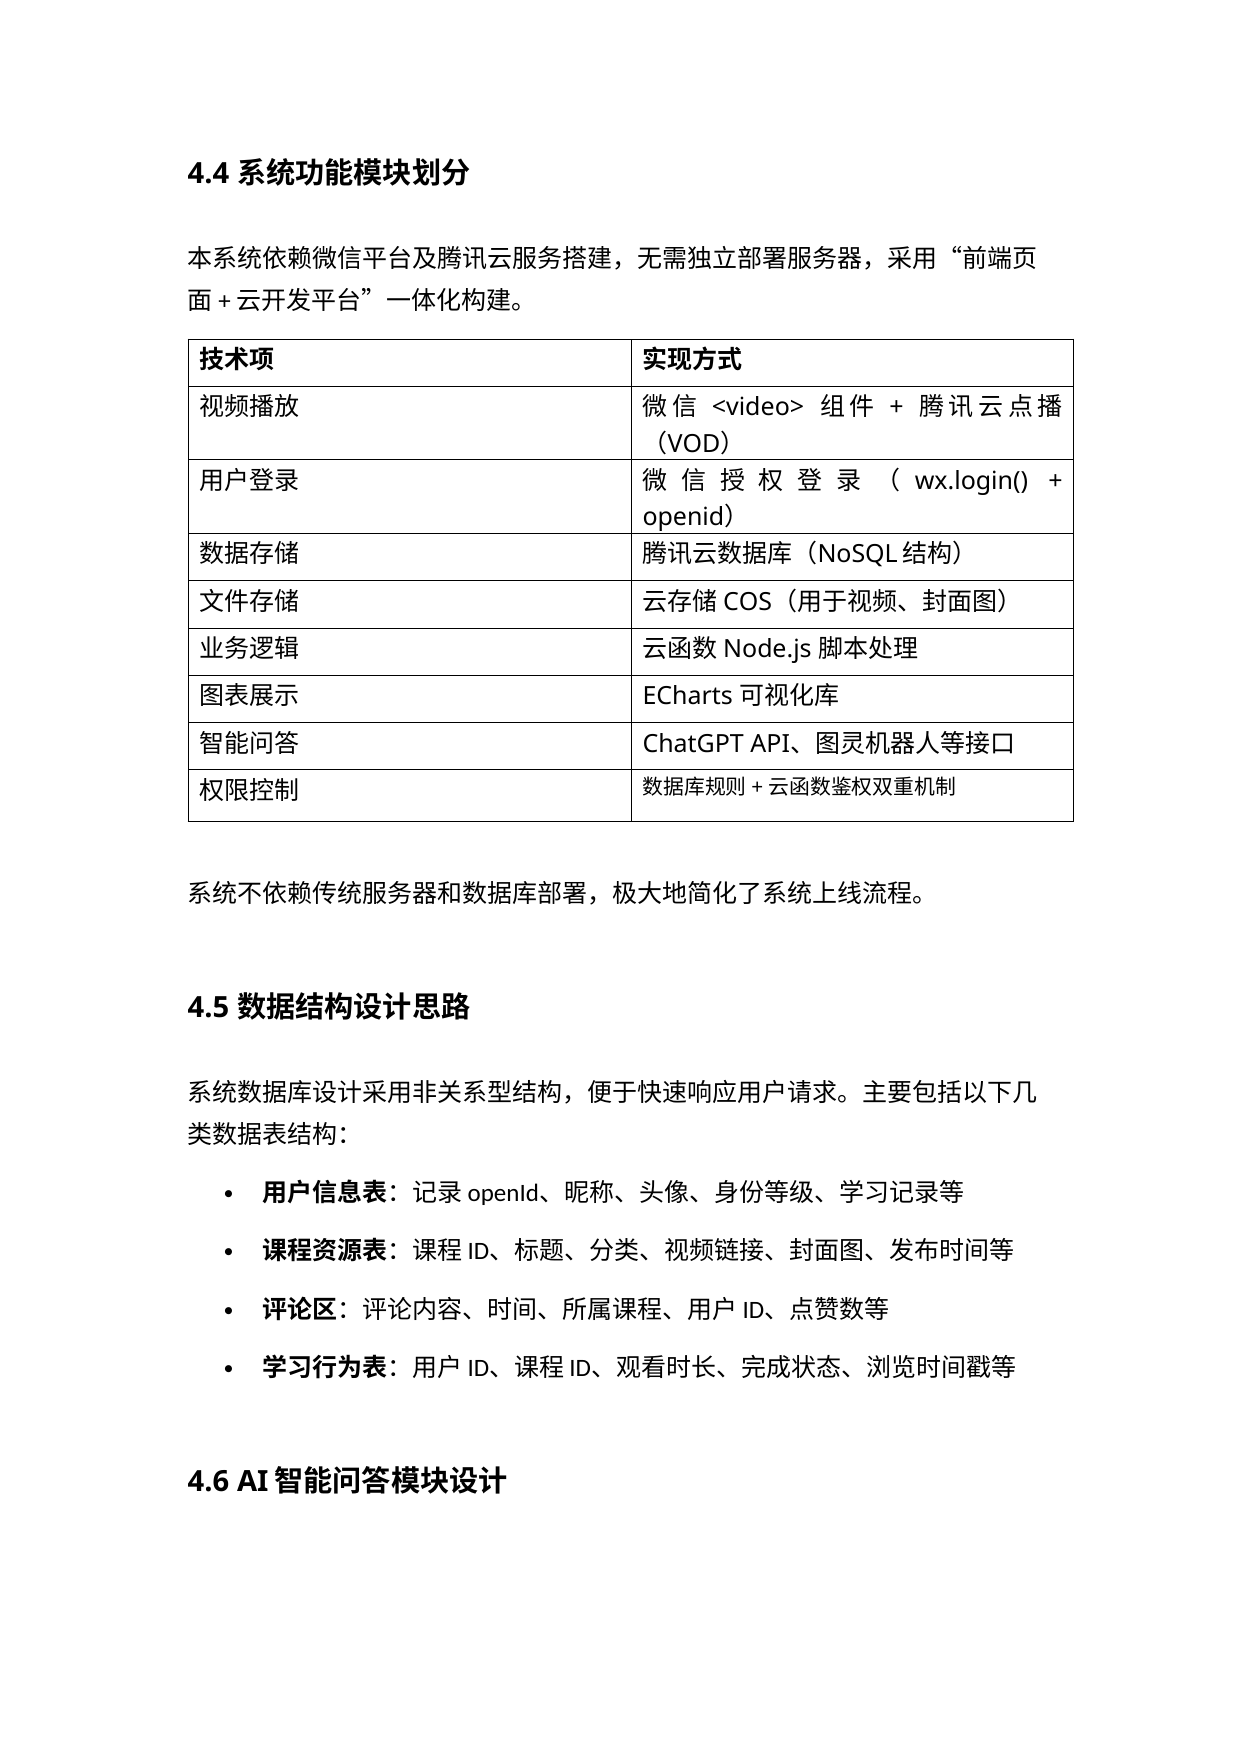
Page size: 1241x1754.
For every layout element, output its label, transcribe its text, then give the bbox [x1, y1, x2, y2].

table_cell 文件存储 [189, 581, 631, 627]
table_cell ECharts 可视化库 [632, 676, 1073, 722]
table_cell 微信 <video> 组件 + 腾讯云点播（VOD） [632, 387, 1073, 459]
table_cell 云函数 Node.js 脚本处理 [632, 629, 1073, 675]
table_cell 微信授权登录（wx.login() + openid） [632, 460, 1073, 533]
table_cell ChatGPT API、图灵机器人等接口 [632, 723, 1073, 769]
table_cell 图表展示 [189, 676, 631, 722]
table_cell 权限控制 [189, 770, 631, 821]
table_cell 数据库规则 + 云函数鉴权双重机制 [632, 770, 1073, 821]
table_header 技术项 [189, 340, 631, 386]
list 评论区：评论内容、时间、所属课程、用户ID、点赞数等 [225, 1289, 1053, 1325]
list 用户信息表：记录openId、昵称、头像、身份等级、学习记录等 [225, 1172, 1053, 1209]
table_cell 数据存储 [189, 534, 631, 580]
text 4.6 AI智能问答模块设计 [187, 1457, 1053, 1500]
text 本系统依赖微信平台及腾讯云服务搭建，无需独立部署服务器，采用“前端页面 + 云开发平台”一体化构建。 [187, 238, 1053, 316]
table_cell 腾讯云数据库（NoSQL结构） [632, 534, 1073, 580]
list 学习行为表：用户ID、课程ID、观看时长、完成状态、浏览时间戳等 [225, 1347, 1053, 1384]
table_cell 视频播放 [189, 387, 631, 459]
text 4.4 系统功能模块划分 [187, 150, 1053, 192]
table_cell 云存储 COS（用于视频、封面图） [632, 581, 1073, 627]
table_header 实现方式 [632, 340, 1073, 386]
list 课程资源表：课程ID、标题、分类、视频链接、封面图、发布时间等 [225, 1231, 1053, 1267]
table_cell 业务逻辑 [189, 629, 631, 675]
table_cell 用户登录 [189, 460, 631, 533]
text 4.5 数据结构设计思路 [187, 984, 1053, 1026]
text 系统不依赖传统服务器和数据库部署，极大地简化了系统上线流程。 [187, 874, 1053, 910]
text 系统数据库设计采用非关系型结构，便于快速响应用户请求。主要包括以下几类数据表结构： [187, 1072, 1053, 1150]
table_cell 智能问答 [189, 723, 631, 769]
